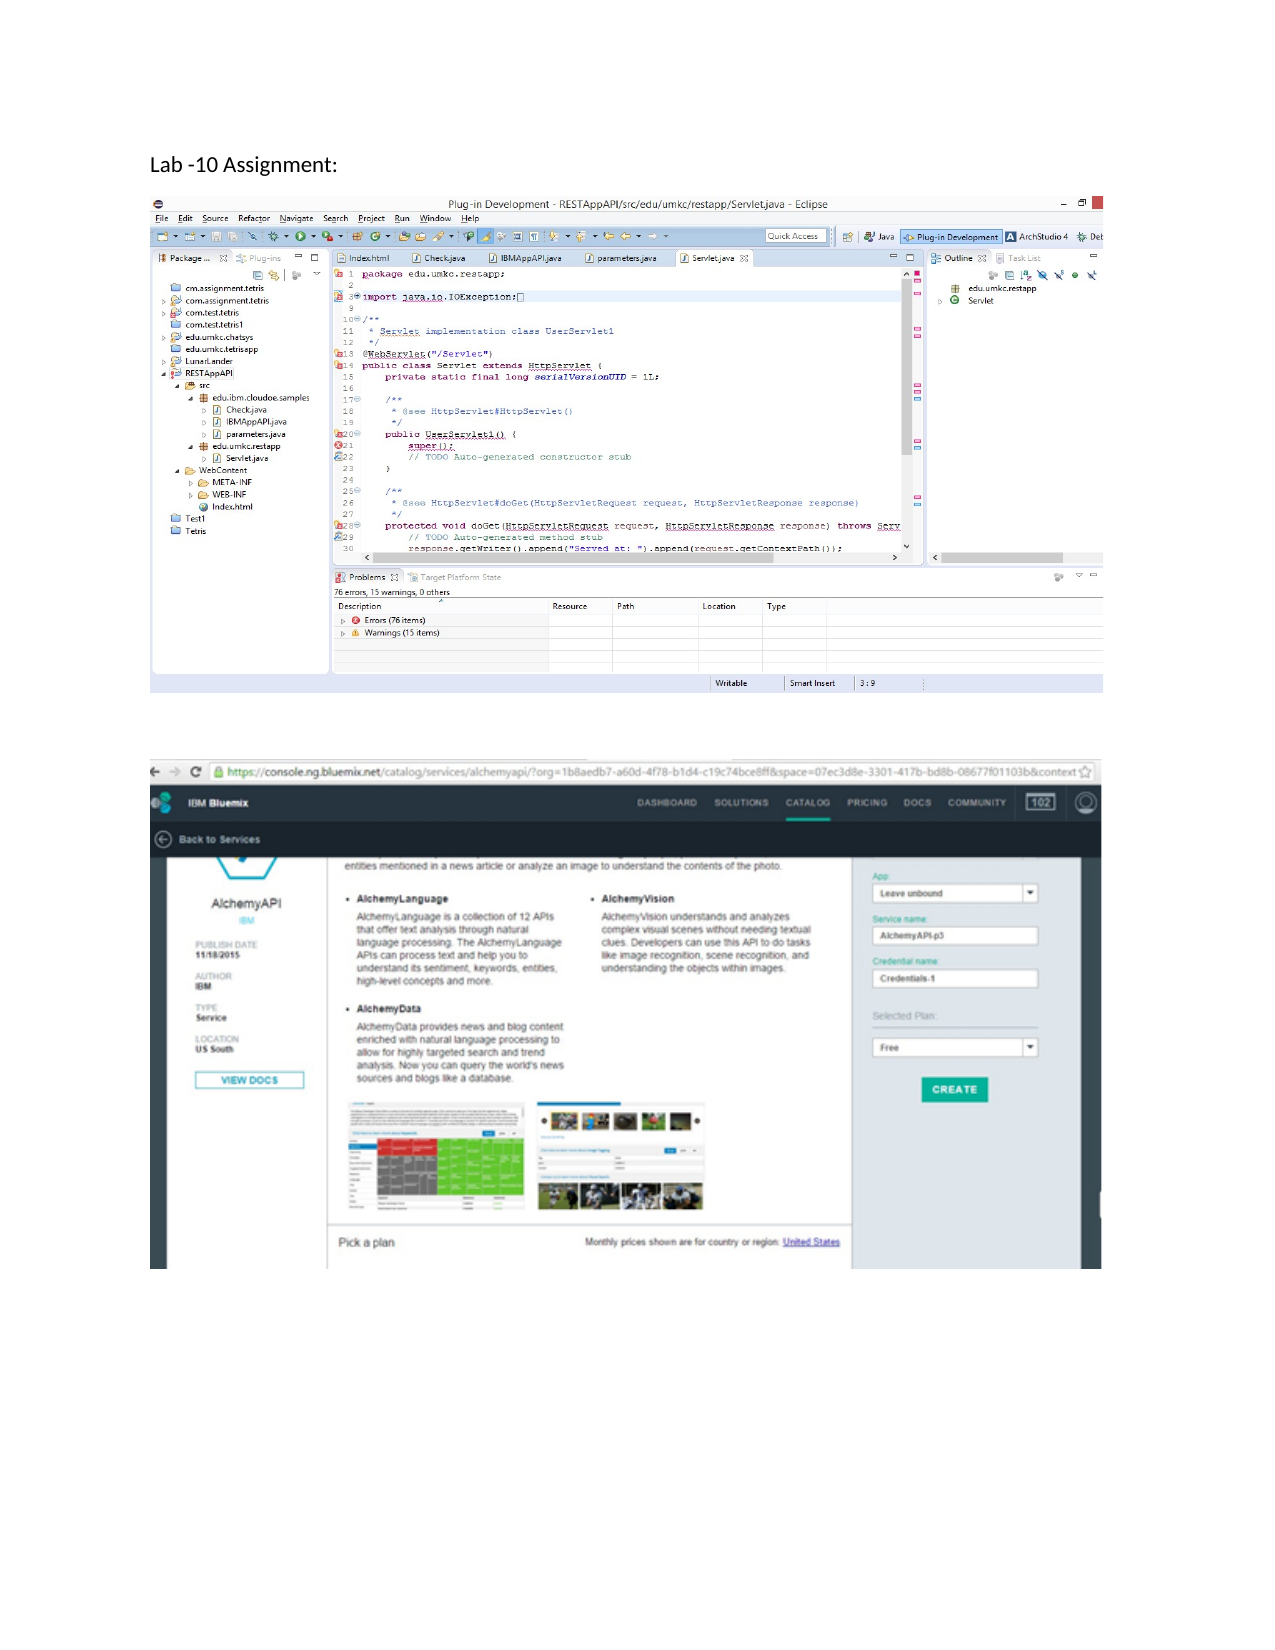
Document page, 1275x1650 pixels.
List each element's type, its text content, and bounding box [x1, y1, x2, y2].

picture [150, 196, 1104, 693]
text Lab -10 Assignment: [150, 150, 1125, 178]
picture [150, 759, 1102, 1269]
